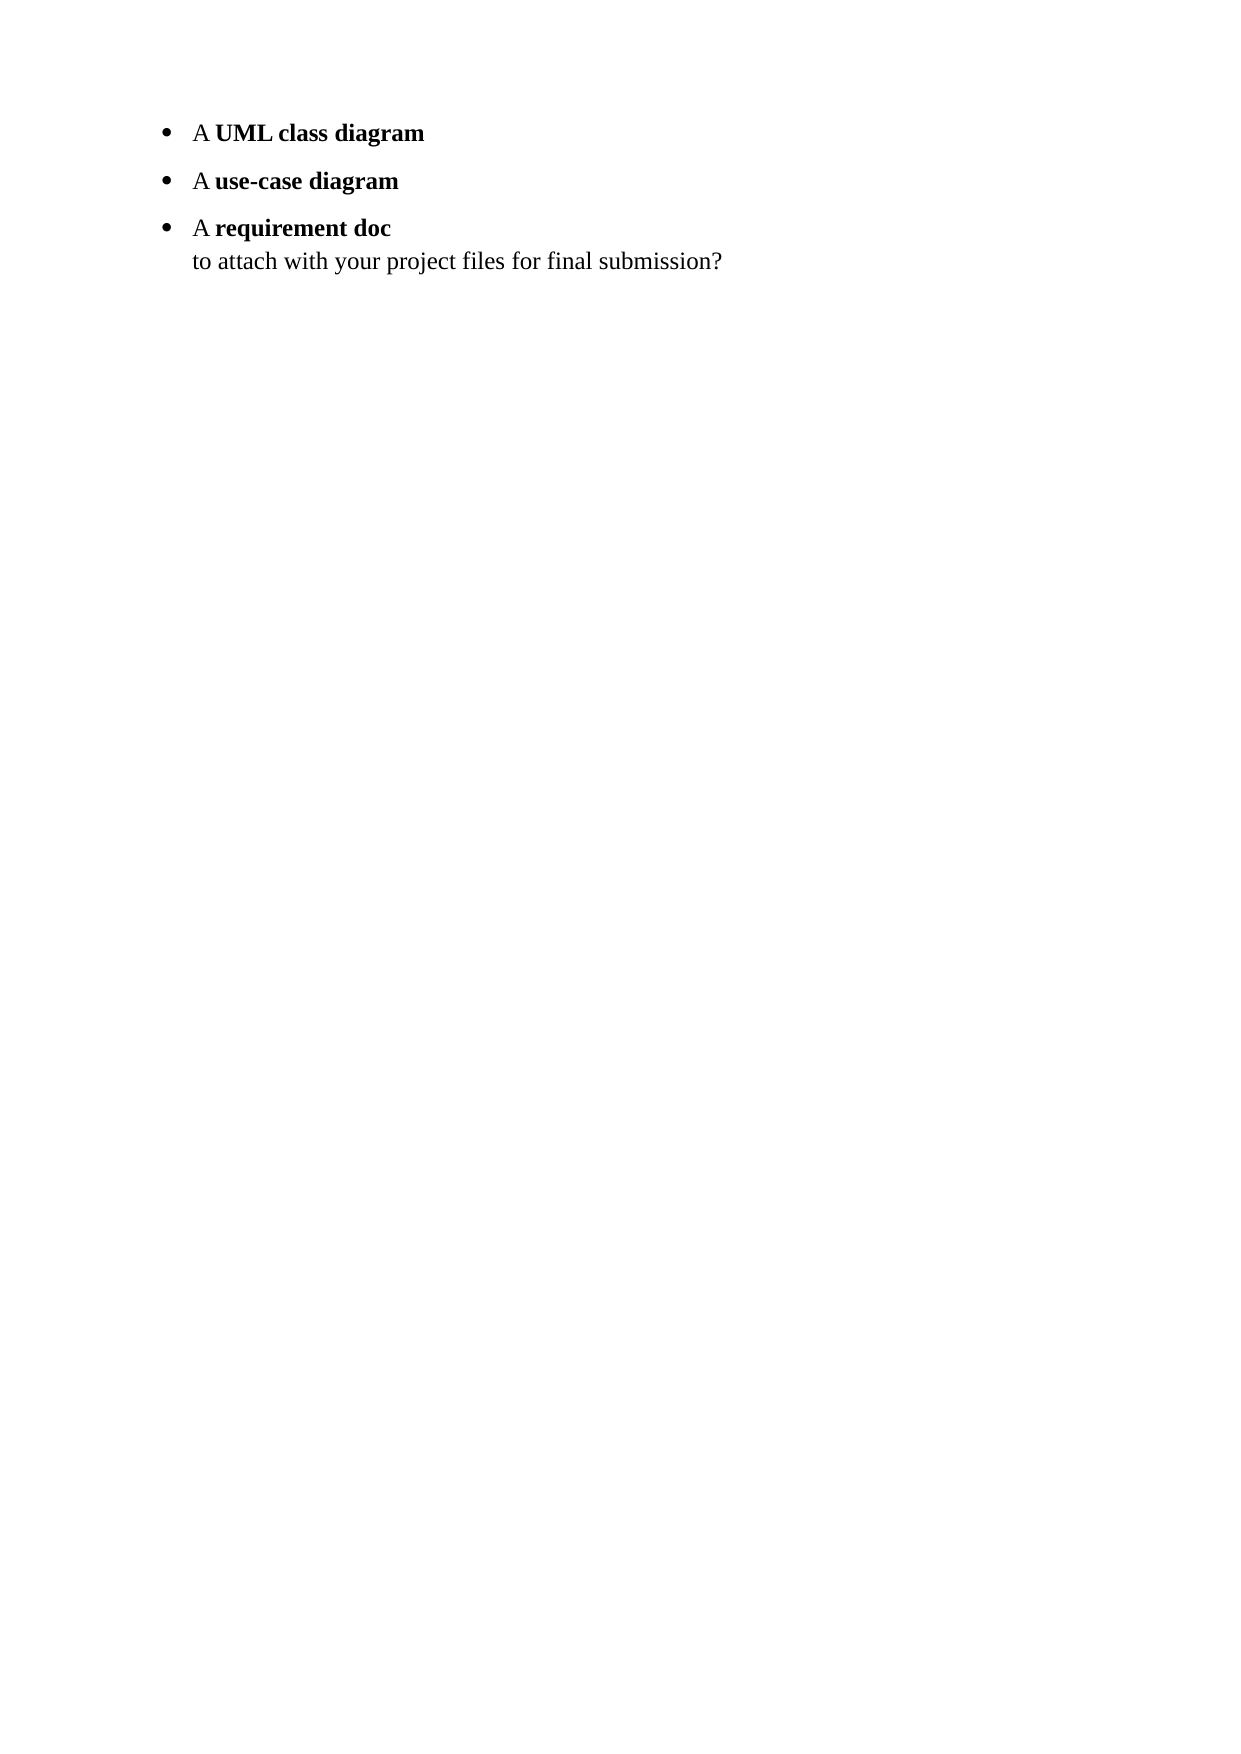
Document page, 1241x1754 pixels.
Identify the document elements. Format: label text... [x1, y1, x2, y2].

list A requirement doc to attach with your project files for final submission? [162, 213, 1122, 275]
list A use-case diagram [162, 166, 1122, 194]
list A UML class diagram [162, 118, 1122, 147]
